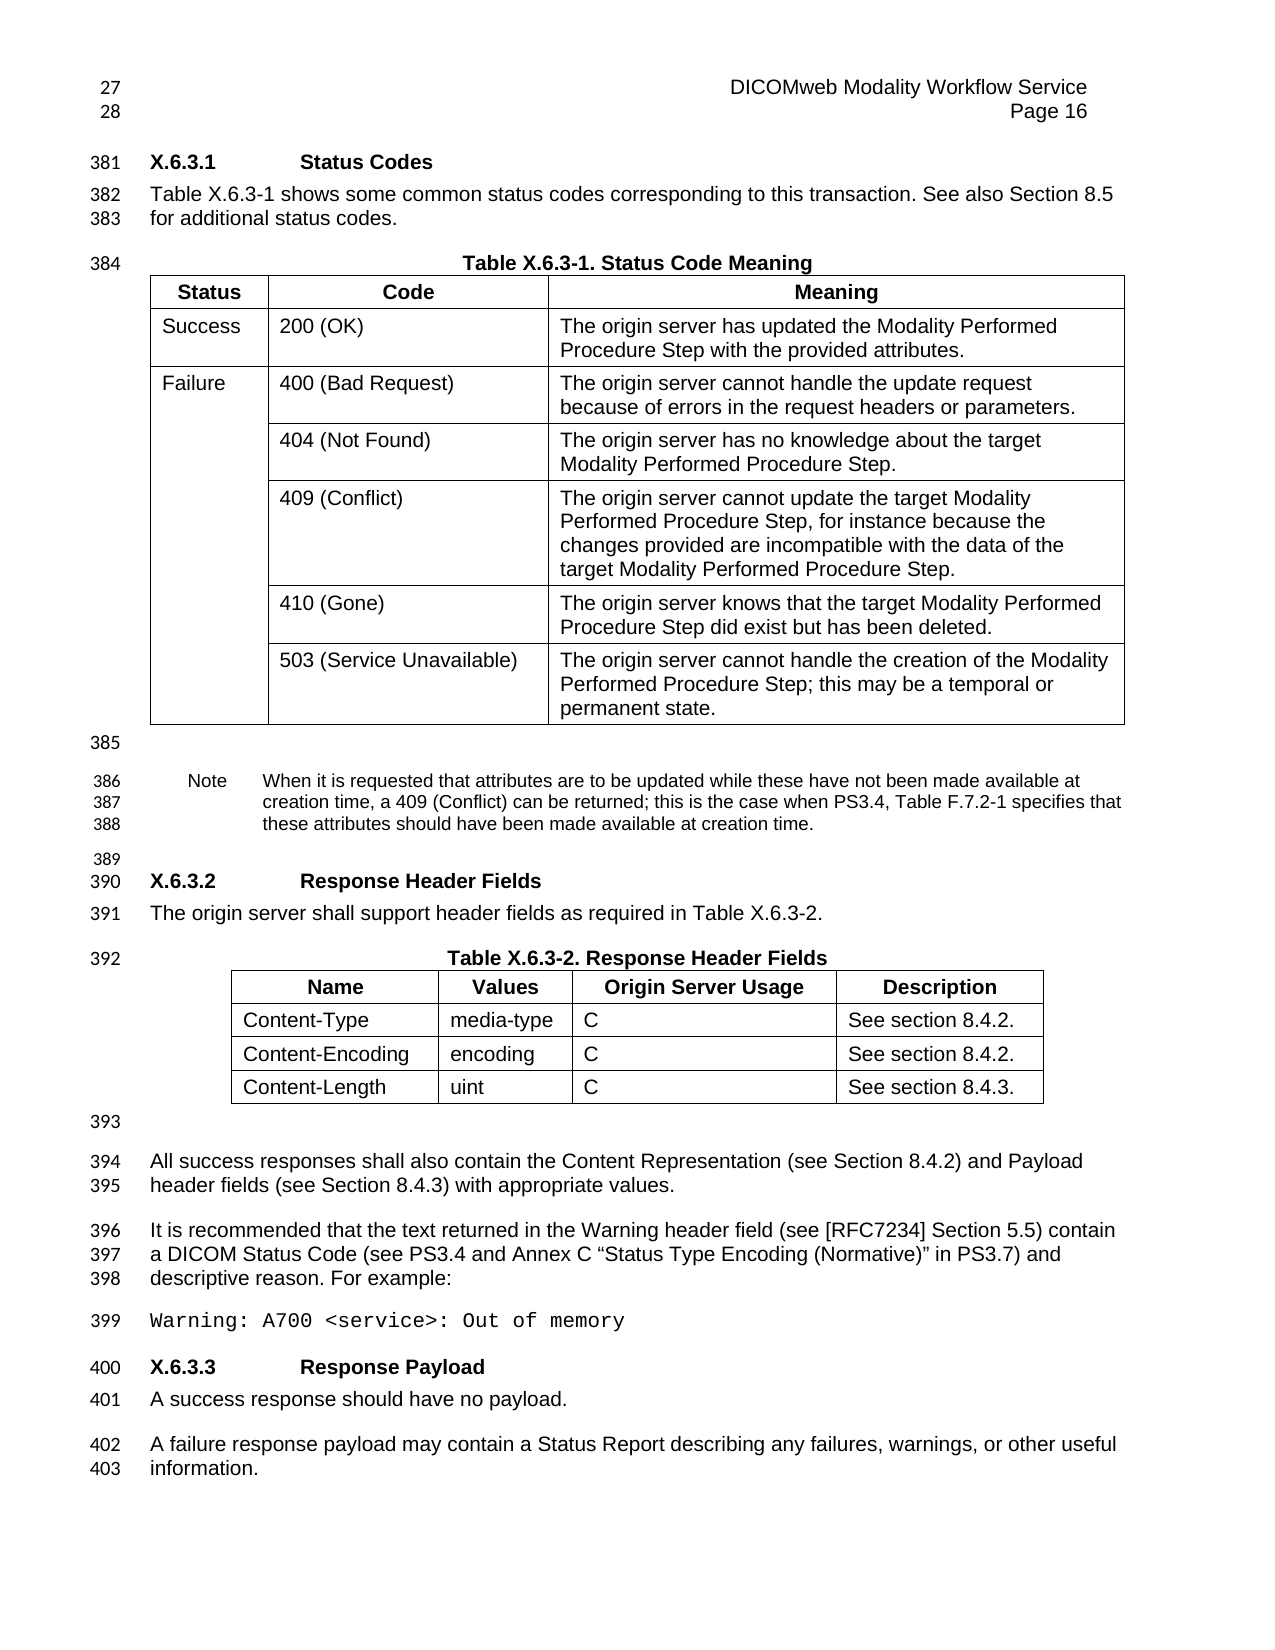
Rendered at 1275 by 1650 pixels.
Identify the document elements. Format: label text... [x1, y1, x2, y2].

table_cell The origin server cannot update the target Modality Performed Procedure Step, for instance because the changes provided are incompatible with the data of the target Modality Performed Procedure Step. [549, 481, 1124, 585]
table_header Origin Server Usage [573, 971, 836, 1003]
text It is recommended that the text returned in the Warning header field (see [RFC7234] Section 5.5) contain a DICOM Status Code (see PS3.4 and Annex C “Status Type Encoding (Normative)” in PS3.7) and descriptive reason. For example: [150, 1217, 1125, 1289]
table_cell Failure [151, 367, 268, 724]
table_cell media-type [439, 1004, 572, 1036]
text Note When it is requested that attributes are to be updated while these have not been made available at creation time, a 409 (Conflict) can be returned; this is the case when PS3.4, Table F.7.2-1 specifies that these attributes should have been made available at creation time. [187, 770, 1125, 834]
table_header Name [232, 971, 438, 1003]
title Table X.6.3-1. Status Code Meaning [150, 251, 1125, 275]
text Warning: A700 <service>: Out of memory [150, 1310, 1125, 1334]
table_cell Content-Encoding [232, 1037, 438, 1069]
text A success response should have no payload. [150, 1387, 1125, 1411]
table_cell Success [151, 309, 268, 366]
table_cell The origin server has updated the Modality Performed Procedure Step with the provided attributes. [549, 309, 1124, 366]
table_cell Content-Length [232, 1071, 438, 1103]
table_cell See section 8.4.3. [837, 1071, 1043, 1103]
text All success responses shall also contain the Content Representation (see Section 8.4.2) and Payload header fields (see Section 8.4.3) with appropriate values. [150, 1149, 1125, 1197]
table_header Code [269, 276, 548, 308]
subtitle X.6.3.3 Response Payload [150, 1355, 1125, 1379]
subtitle X.6.3.2 Response Header Fields [150, 868, 1125, 892]
table_cell C [573, 1037, 836, 1069]
table_header Description [837, 971, 1043, 1003]
text Table X.6.3-1 shows some common status codes corresponding to this transaction. See also Section 8.5 for additional status codes. [150, 182, 1125, 230]
table_header Meaning [549, 276, 1124, 308]
table_cell See section 8.4.2. [837, 1037, 1043, 1069]
table_cell 400 (Bad Request) [269, 367, 548, 423]
table_cell The origin server cannot handle the update request because of errors in the request headers or parameters. [549, 367, 1124, 423]
table_cell 404 (Not Found) [269, 424, 548, 480]
table_header Status [151, 276, 268, 308]
table_cell The origin server knows that the target Modality Performed Procedure Step did exist but has been deleted. [549, 586, 1124, 643]
table_cell 410 (Gone) [269, 586, 548, 643]
table_cell The origin server cannot handle the creation of the Modality Performed Procedure Step; this may be a temporal or permanent state. [549, 644, 1124, 724]
title Table X.6.3-2. Response Header Fields [150, 946, 1125, 969]
table_cell uint [439, 1071, 572, 1103]
text The origin server shall support header fields as required in Table X.6.3-2. [150, 901, 1125, 925]
table_cell See section 8.4.2. [837, 1004, 1043, 1036]
table_cell encoding [439, 1037, 572, 1069]
subtitle X.6.3.1 Status Codes [150, 150, 1125, 174]
table_header Values [439, 971, 572, 1003]
text A failure response payload may contain a Status Report describing any failures, warnings, or other useful information. [150, 1432, 1125, 1480]
table_cell Content-Type [232, 1004, 438, 1036]
table_cell 503 (Service Unavailable) [269, 644, 548, 724]
table_cell C [573, 1004, 836, 1036]
table_cell The origin server has no knowledge about the target Modality Performed Procedure Step. [549, 424, 1124, 480]
table_cell C [573, 1071, 836, 1103]
table_cell 409 (Conflict) [269, 481, 548, 585]
table_cell 200 (OK) [269, 309, 548, 366]
